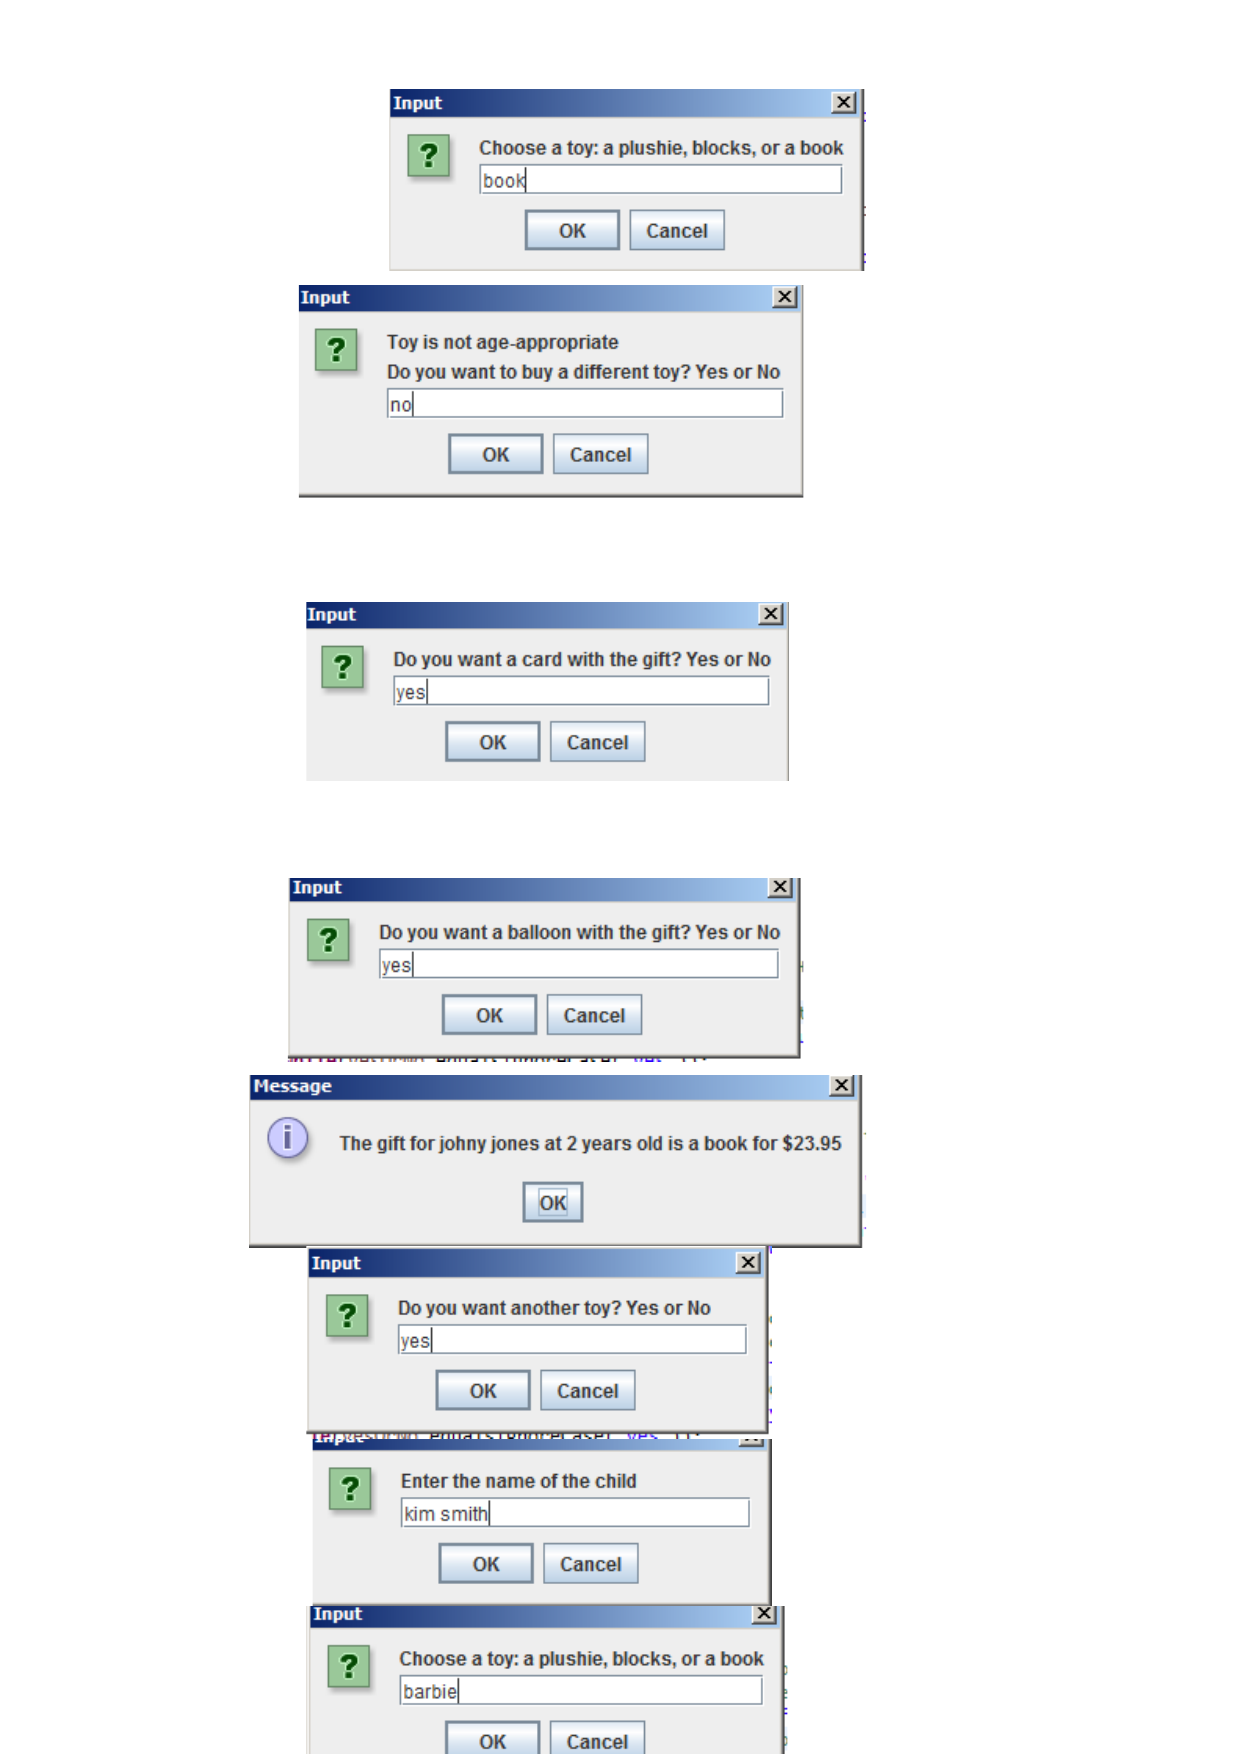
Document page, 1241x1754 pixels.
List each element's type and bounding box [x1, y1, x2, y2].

picture [249, 1075, 867, 1754]
picture [306, 602, 789, 781]
picture [287, 878, 804, 1062]
picture [298, 285, 804, 501]
picture [389, 89, 866, 271]
